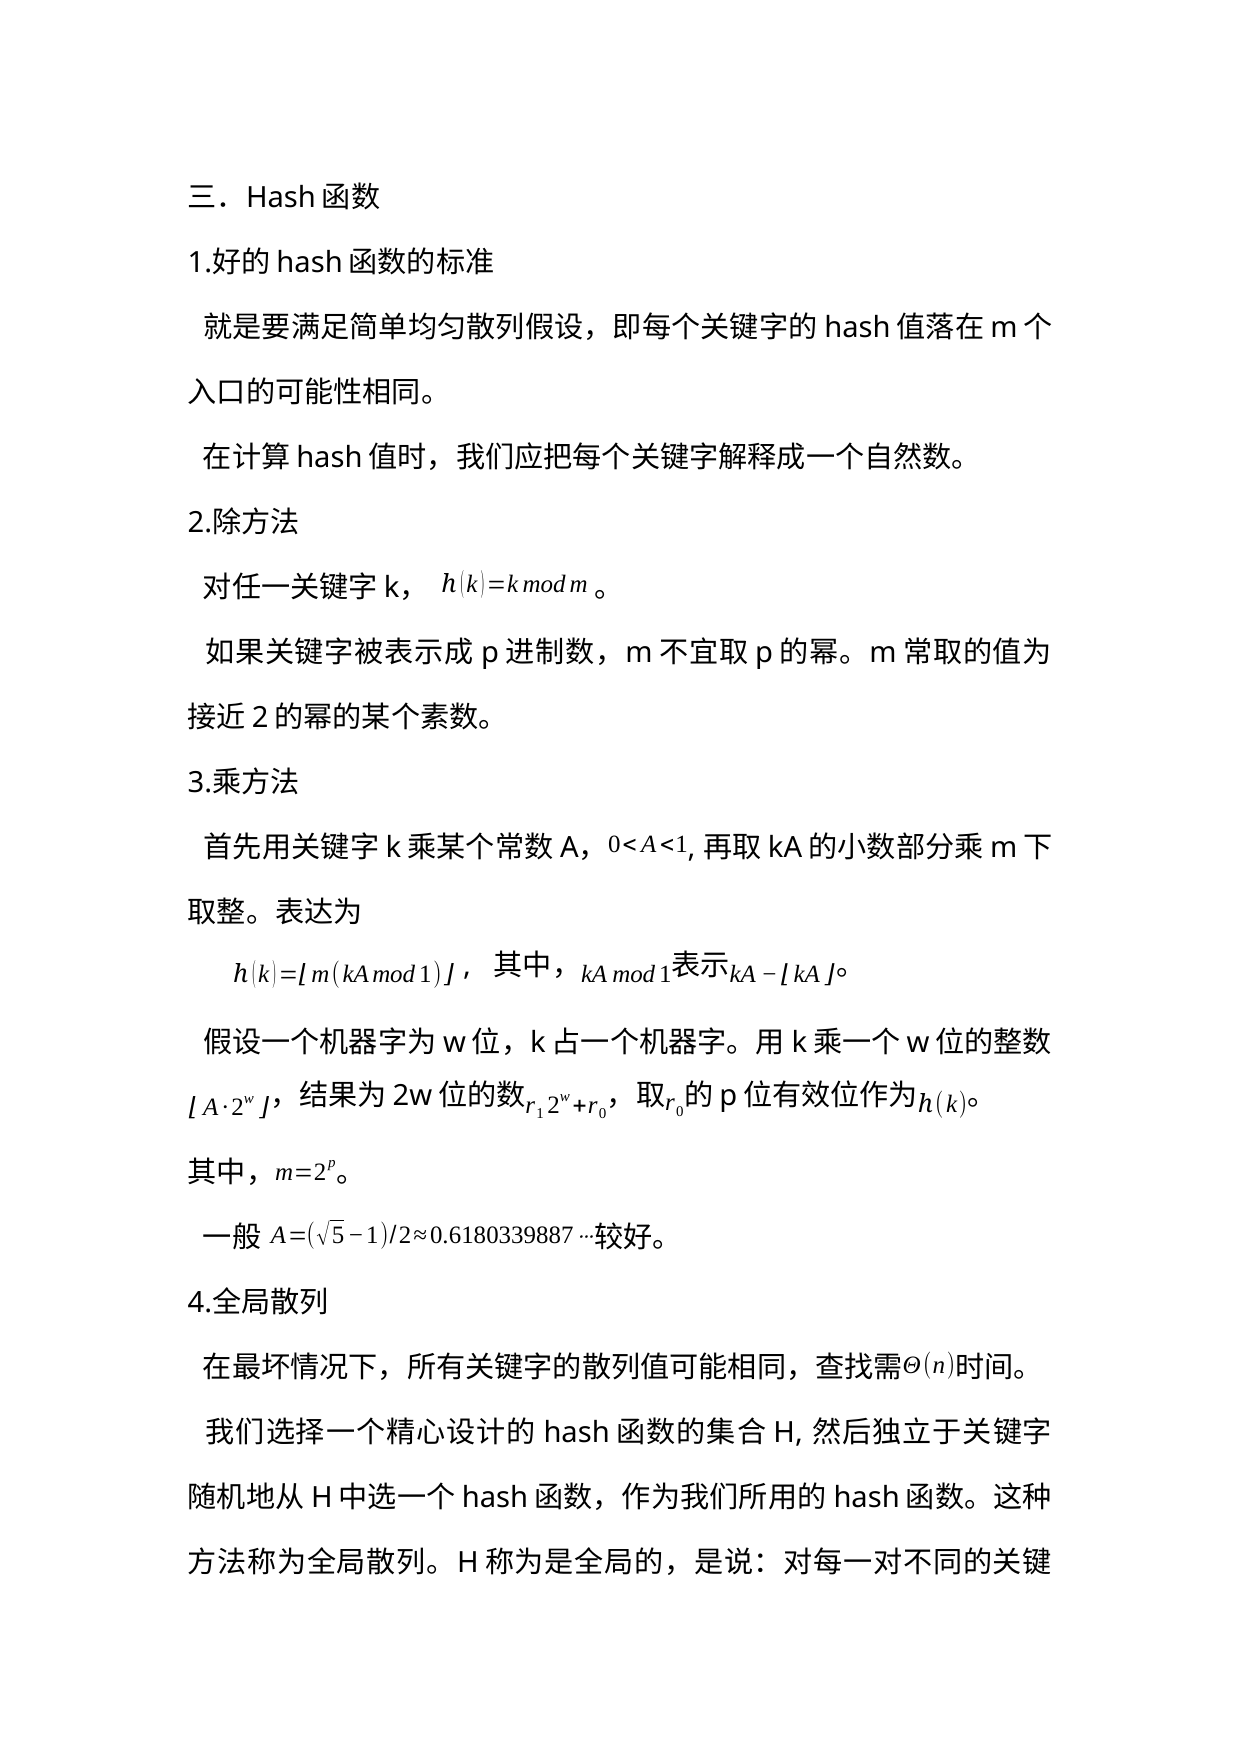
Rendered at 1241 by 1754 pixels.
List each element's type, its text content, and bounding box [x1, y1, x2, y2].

text 如果关键字被表示成p进制数，m不宜取p的幂。m常取的值为接近2的幂的某个素数。 [187, 617, 1053, 747]
text 首先用关键字k乘某个常数A，, 再取kA的小数部分乘m下取整。表达为 [187, 812, 1053, 942]
text , 其中，表示。 [187, 942, 1053, 1007]
text 三．Hash函数 [187, 162, 1053, 227]
text 2.除方法 [187, 487, 1053, 552]
text 假设一个机器字为w位，k占一个机器字。用k乘一个w位的整数，结果为2w位的数，取的p位有效位作为。 [187, 1007, 1053, 1137]
text 在计算hash值时，我们应把每个关键字解释成一个自然数。 [187, 422, 1053, 487]
text 3.乘方法 [187, 747, 1053, 812]
text 对任一关键字k， 。 [187, 552, 1053, 617]
text 4.全局散列 [187, 1267, 1053, 1332]
text 其中，。 [187, 1137, 1053, 1202]
text 一般 较好。 [187, 1202, 1053, 1267]
text 就是要满足简单均匀散列假设，即每个关键字的hash值落在m个入口的可能性相同。 [187, 292, 1053, 422]
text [187, 1397, 1053, 1592]
text 在最坏情况下，所有关键字的散列值可能相同，查找需时间。 [187, 1332, 1053, 1397]
text 1.好的hash函数的标准 [187, 227, 1053, 292]
